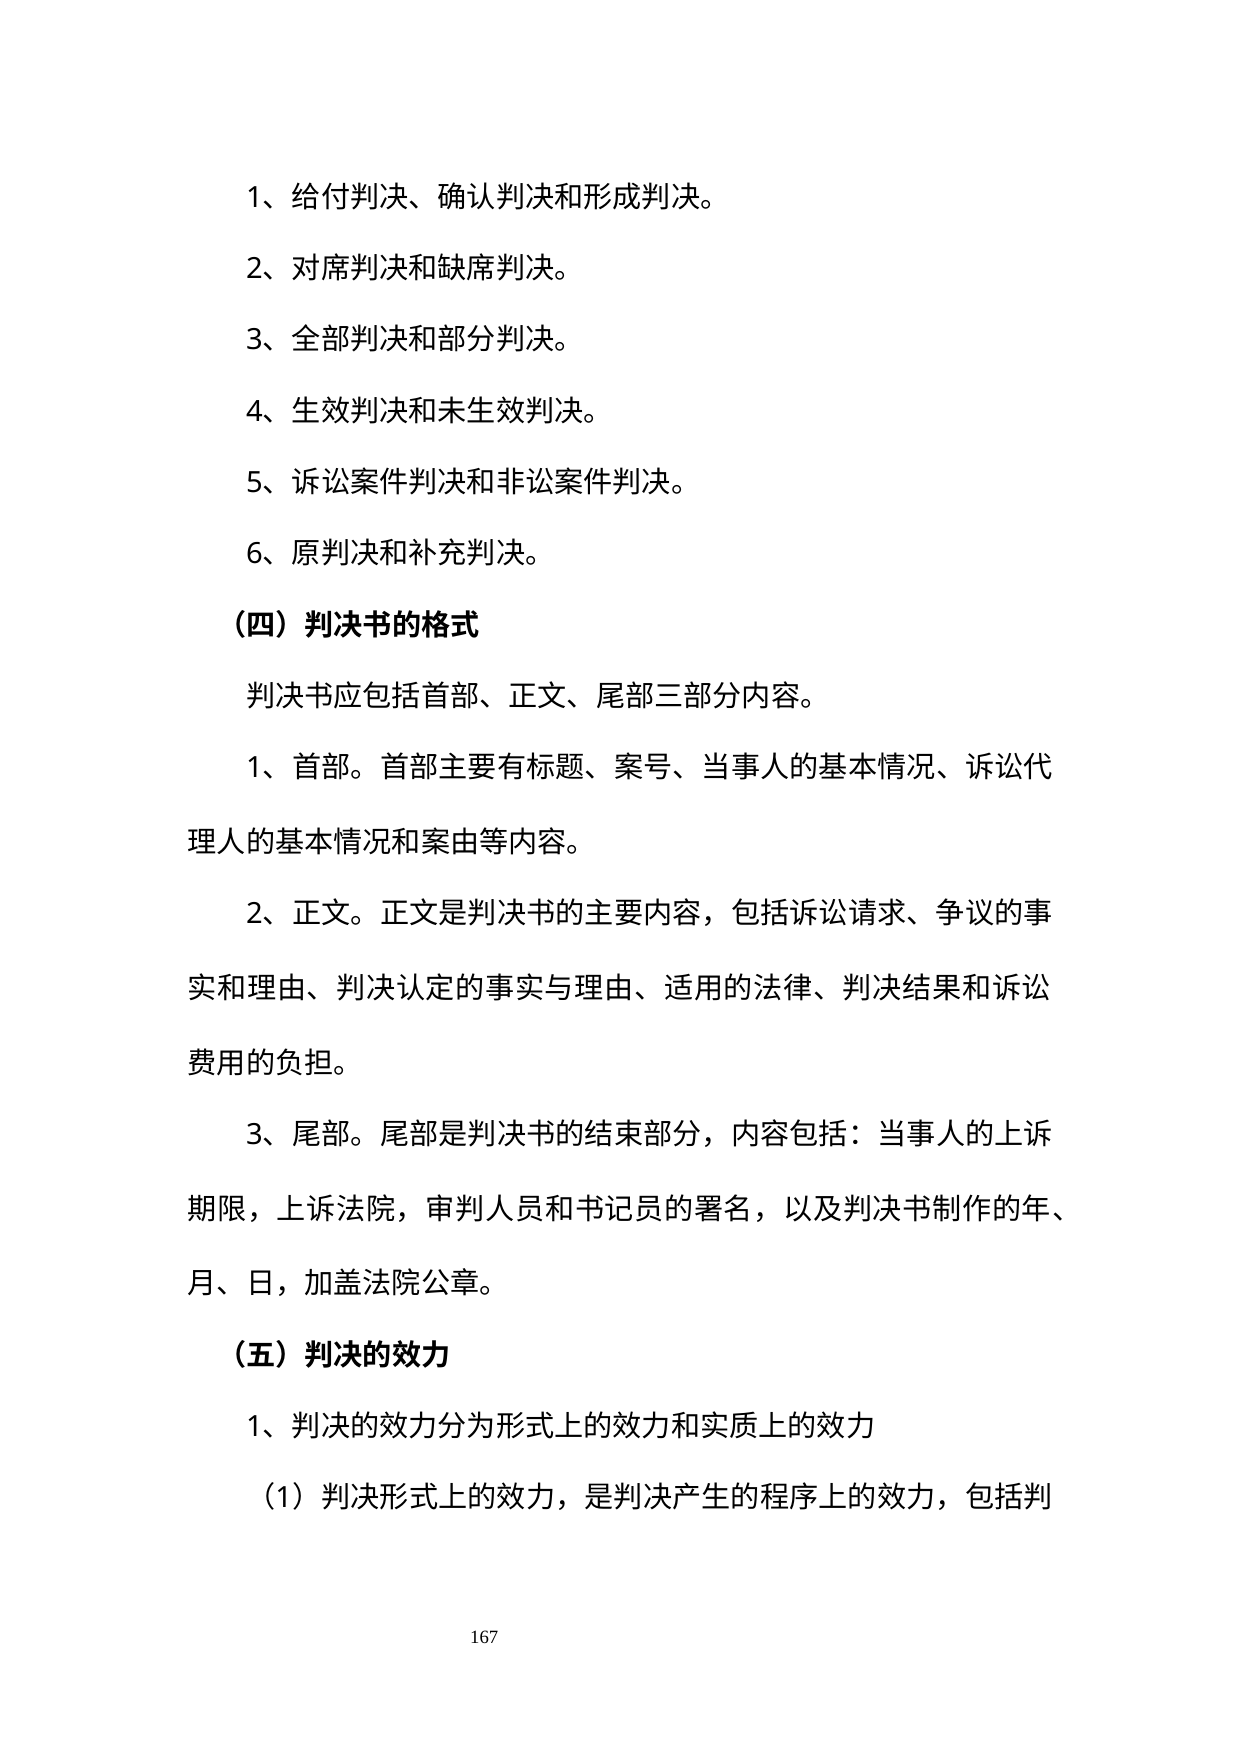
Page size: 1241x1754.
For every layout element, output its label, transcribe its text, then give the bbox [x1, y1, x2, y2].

text （四）判决书的格式 [187, 590, 1053, 655]
text 1、给付判决、确认判决和形成判决。 [187, 162, 1053, 227]
text 3、尾部。尾部是判决书的结束部分，内容包括：当事人的上诉期限，上诉法院，审判人员和书记员的署名，以及判决书制作的年、月、日，加盖法院公章。 [187, 1099, 1053, 1313]
text 5、诉讼案件判决和非讼案件判决。 [187, 447, 1053, 512]
text 3、全部判决和部分判决。 [187, 305, 1053, 370]
text 6、原判决和补充判决。 [187, 519, 1053, 584]
text 2、对席判决和缺席判决。 [187, 233, 1053, 298]
text 2、正文。正文是判决书的主要内容，包括诉讼请求、争议的事实和理由、判决认定的事实与理由、适用的法律、判决结果和诉讼费用的负担。 [187, 878, 1053, 1093]
text 1、判决的效力分为形式上的效力和实质上的效力 [187, 1391, 1053, 1456]
text 1、首部。首部主要有标题、案号、当事人的基本情况、诉讼代理人的基本情况和案由等内容。 [187, 733, 1053, 872]
text 判决书应包括首部、正文、尾部三部分内容。 [187, 661, 1053, 726]
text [187, 1462, 1053, 1527]
text （五）判决的效力 [187, 1320, 1053, 1385]
text 4、生效判决和未生效判决。 [187, 376, 1053, 441]
